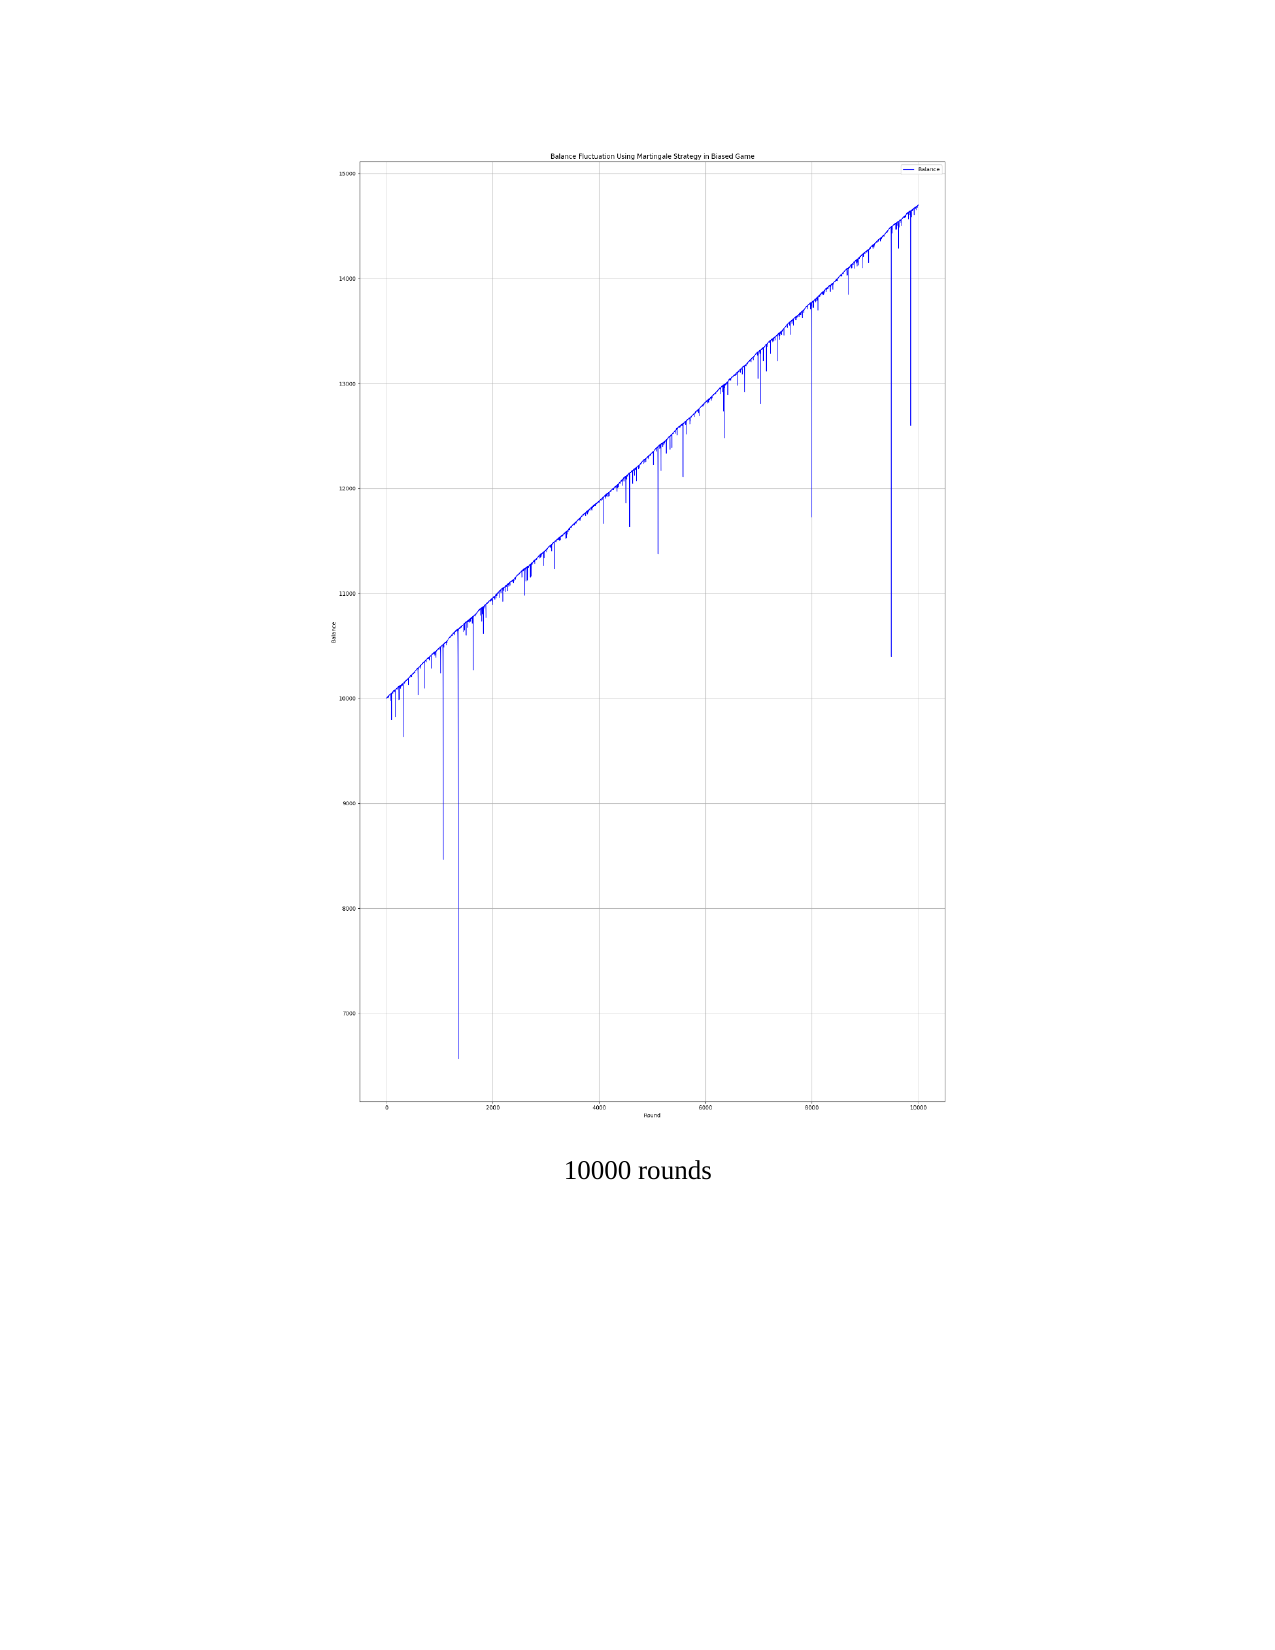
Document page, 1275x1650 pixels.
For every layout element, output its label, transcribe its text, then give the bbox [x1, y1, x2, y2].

text 10000 rounds [150, 1154, 1125, 1185]
picture [327, 150, 948, 1122]
